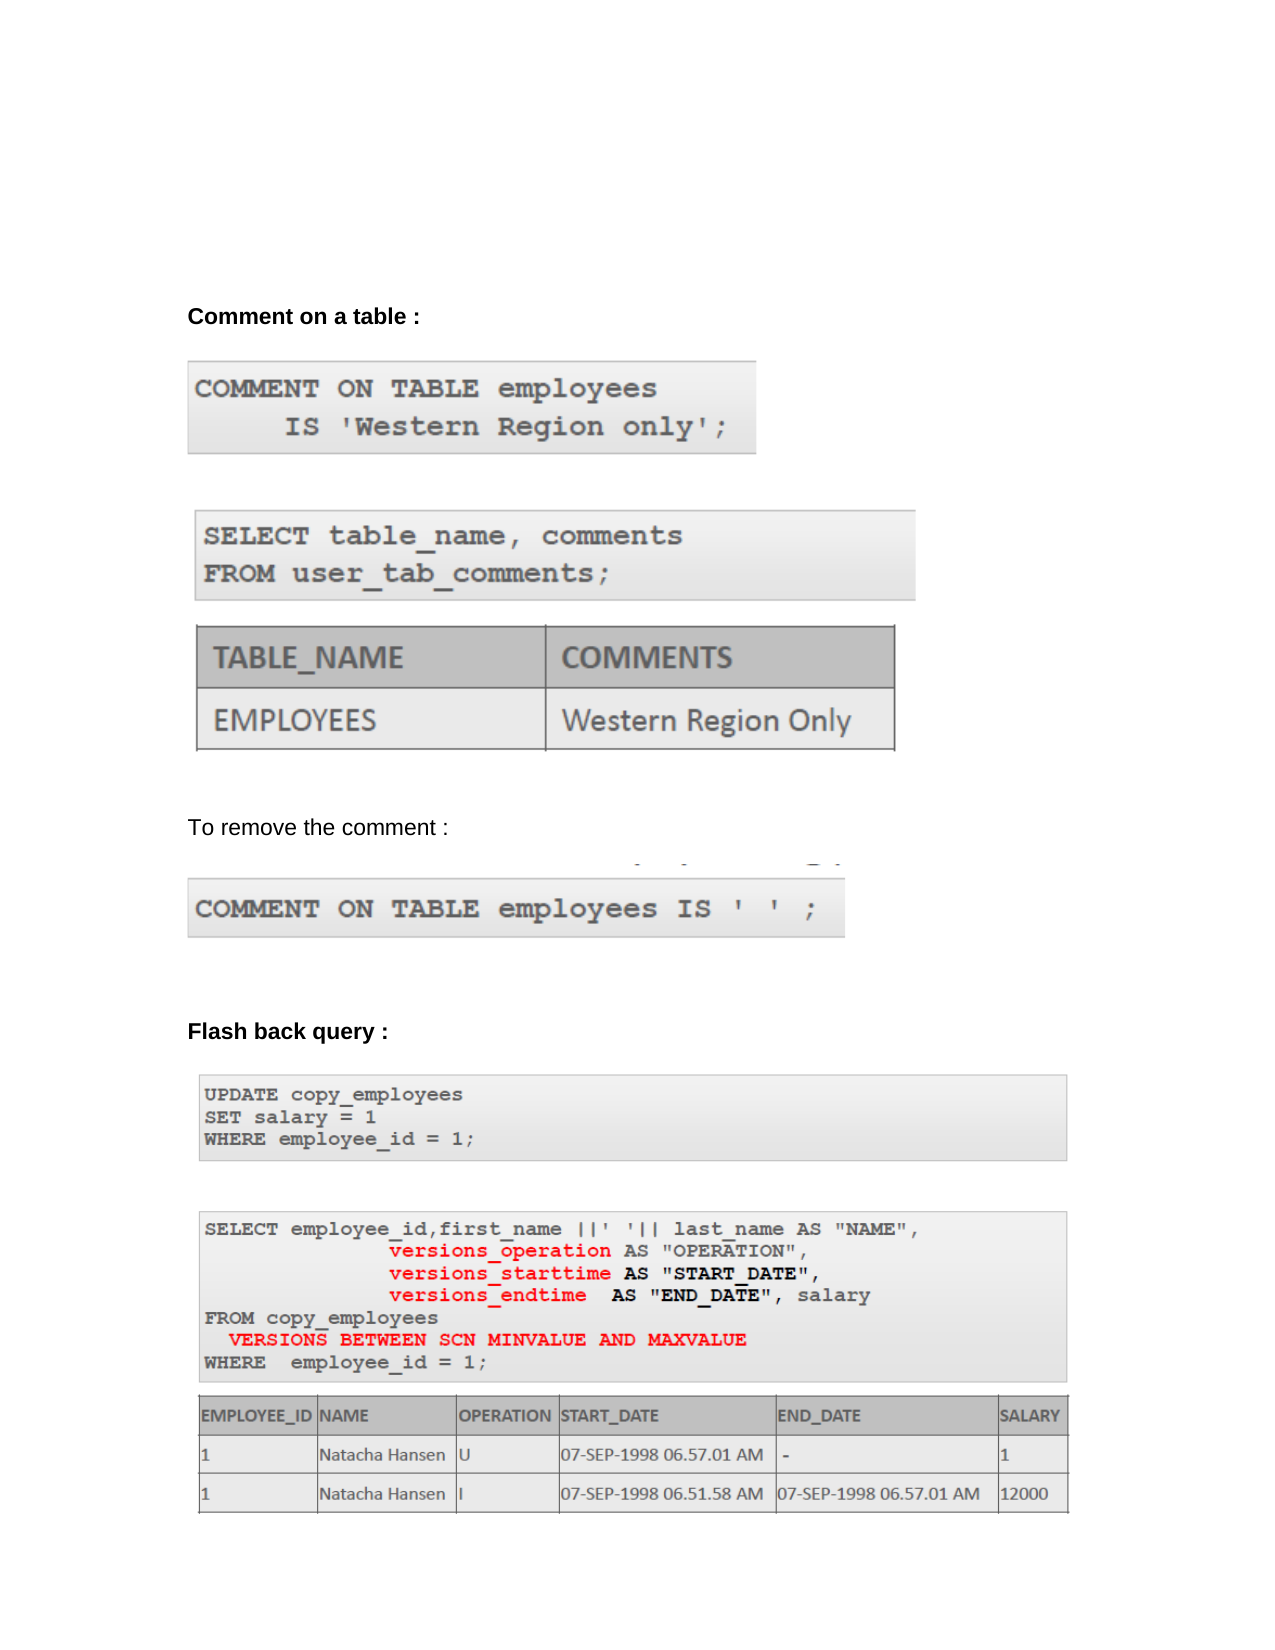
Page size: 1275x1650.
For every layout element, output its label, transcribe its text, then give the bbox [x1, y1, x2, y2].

picture [187, 1068, 1088, 1516]
picture [187, 864, 846, 968]
picture [187, 354, 757, 472]
text Flash back query : [187, 1018, 1087, 1044]
text To remove the comment : [187, 813, 1087, 840]
text Comment on a table : [187, 303, 1087, 329]
picture [187, 507, 916, 772]
